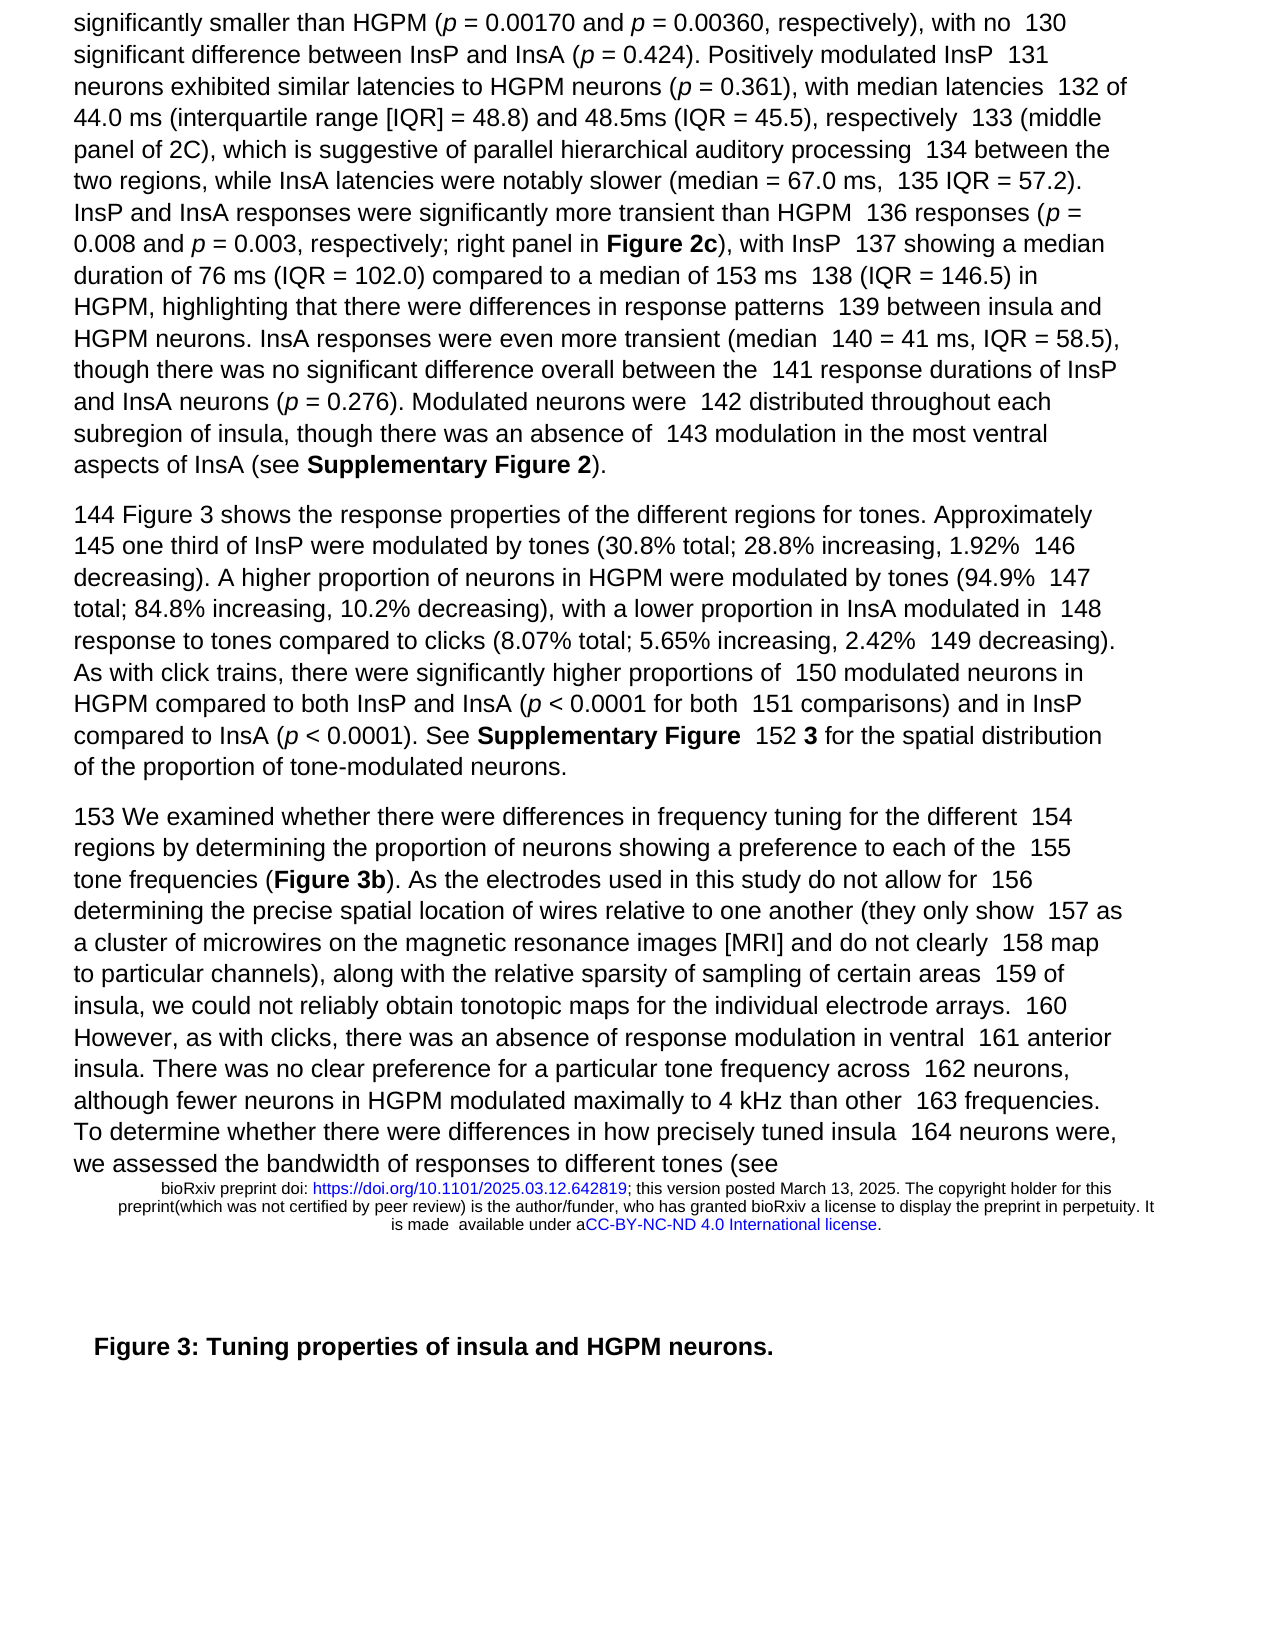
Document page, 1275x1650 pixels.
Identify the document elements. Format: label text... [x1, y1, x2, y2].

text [73, 8, 1128, 479]
text bioRxiv preprint doi: https://doi.org/10.1101/2025.03.12.642819; this version posted March 13, 2025. The copyright holder for this preprint(which was not certified by peer review) is the author/funder, who has granted bioRxiv a license to display the preprint in perpetuity. It is made available under aCC-BY-NC-ND 4.0 International license. [113, 1180, 1159, 1233]
text Figure 3: Tuning properties of insula and HGPM neurons. [94, 1332, 1209, 1361]
text 153 We examined whether there were differences in frequency tuning for the different 154 regions by determining the proportion of neurons showing a preference to each of the 155 tone frequencies (Figure 3b). As the electrodes used in this study do not allow for 156 determining the precise spatial location of wires relative to one another (they only show 157 as a cluster of microwires on the magnetic resonance images [MRI] and do not clearly 158 map to particular channels), along with the relative sparsity of sampling of certain areas 159 of insula, we could not reliably obtain tonotopic maps for the individual electrode arrays. 160 However, as with clicks, there was an absence of response modulation in ventral 161 anterior insula. There was no clear preference for a particular tone frequency across 162 neurons, although fewer neurons in HGPM modulated maximally to 4 kHz than other 163 frequencies. To determine whether there were differences in how precisely tuned insula 164 neurons were, we assessed the bandwidth of responses to different tones (see [73, 802, 1124, 1178]
text 144 Figure 3 shows the response properties of the different regions for tones. Approximately 145 one third of InsP were modulated by tones (30.8% total; 28.8% increasing, 1.92% 146 decreasing). A higher proportion of neurons in HGPM were modulated by tones (94.9% 147 total; 84.8% increasing, 10.2% decreasing), with a lower proportion in InsA modulated in 148 response to tones compared to clicks (8.07% total; 5.65% increasing, 2.42% 149 decreasing). As with click trains, there were significantly higher proportions of 150 modulated neurons in HGPM compared to both InsP and InsA (p < 0.0001 for both 151 comparisons) and in InsP compared to InsA (p < 0.0001). See Supplementary Figure 152 3 for the spatial distribution of the proportion of tone-modulated neurons. [73, 500, 1130, 781]
